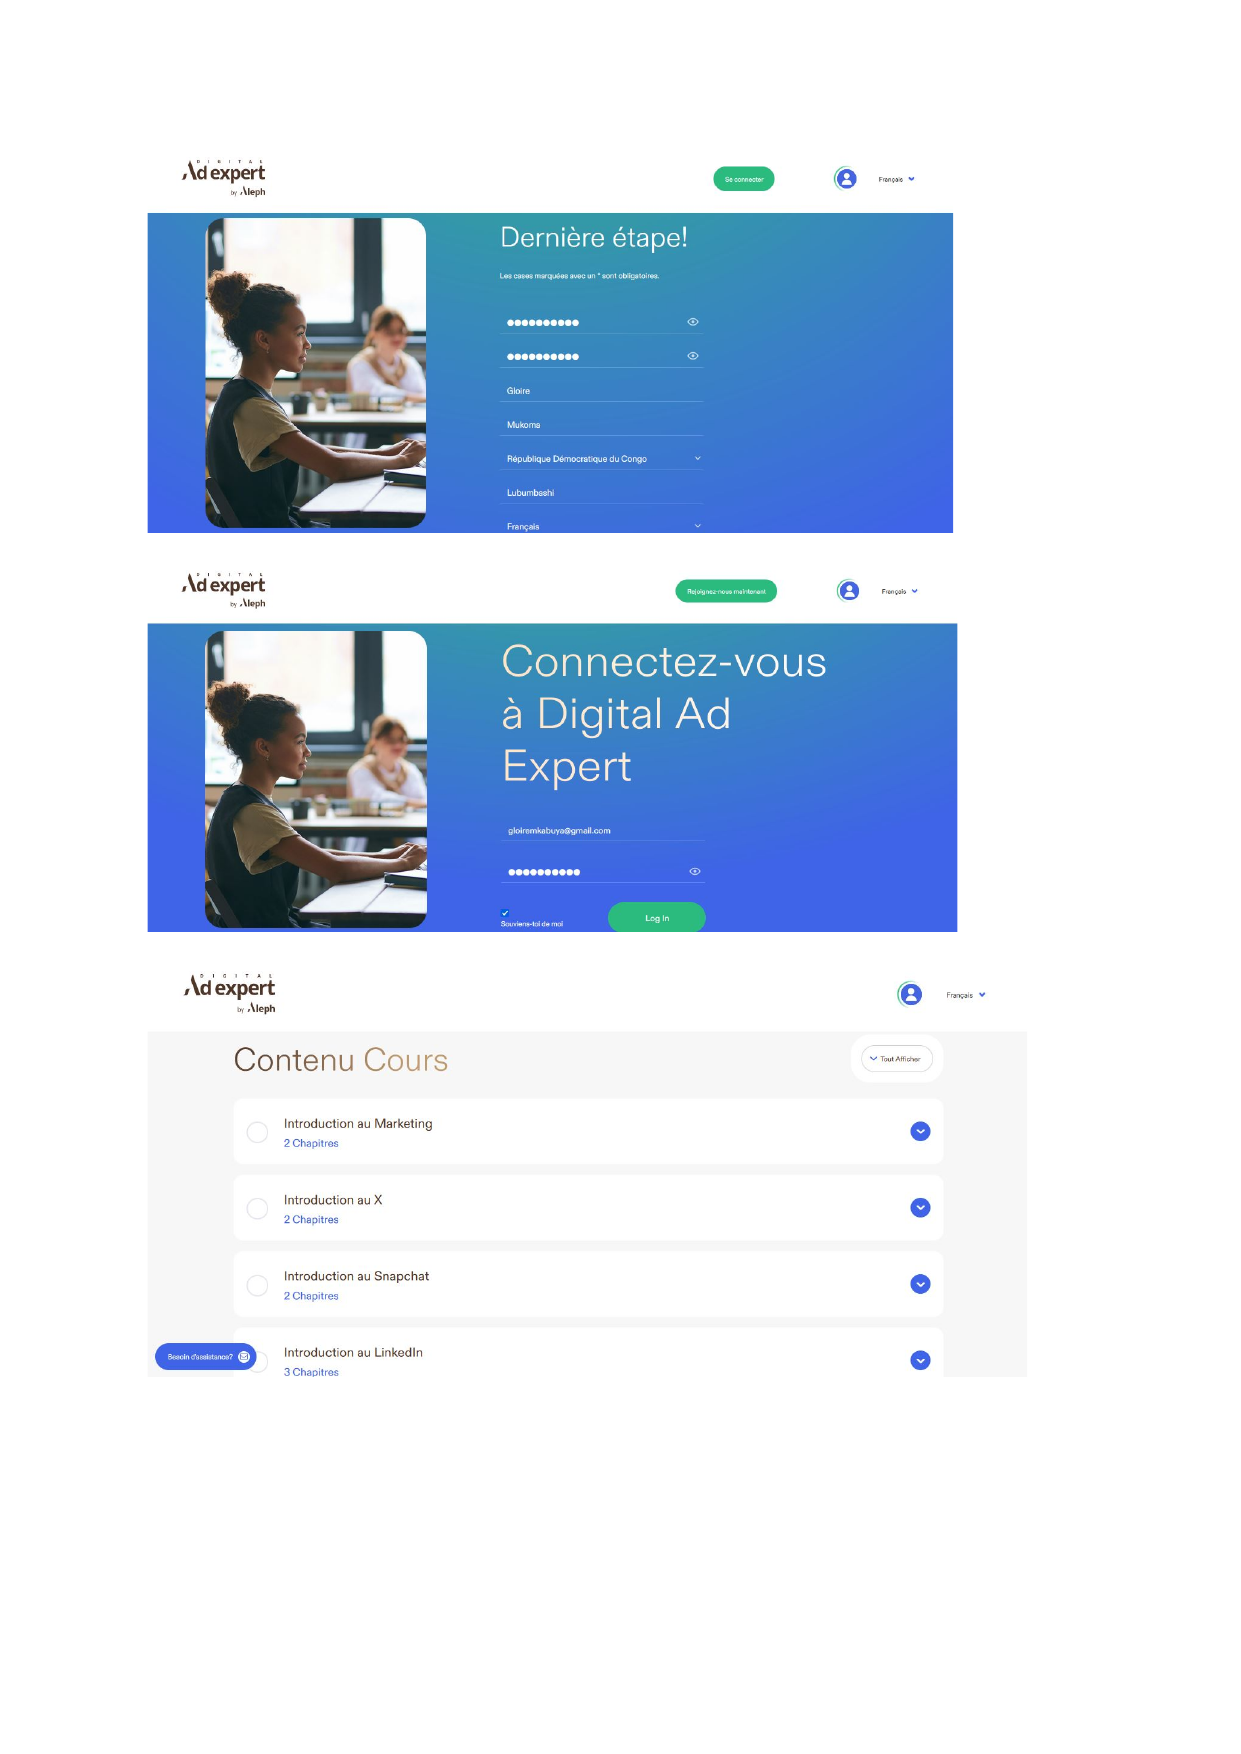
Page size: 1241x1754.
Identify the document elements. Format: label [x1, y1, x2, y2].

picture [147, 960, 1028, 1377]
picture [147, 561, 958, 932]
picture [147, 147, 954, 533]
